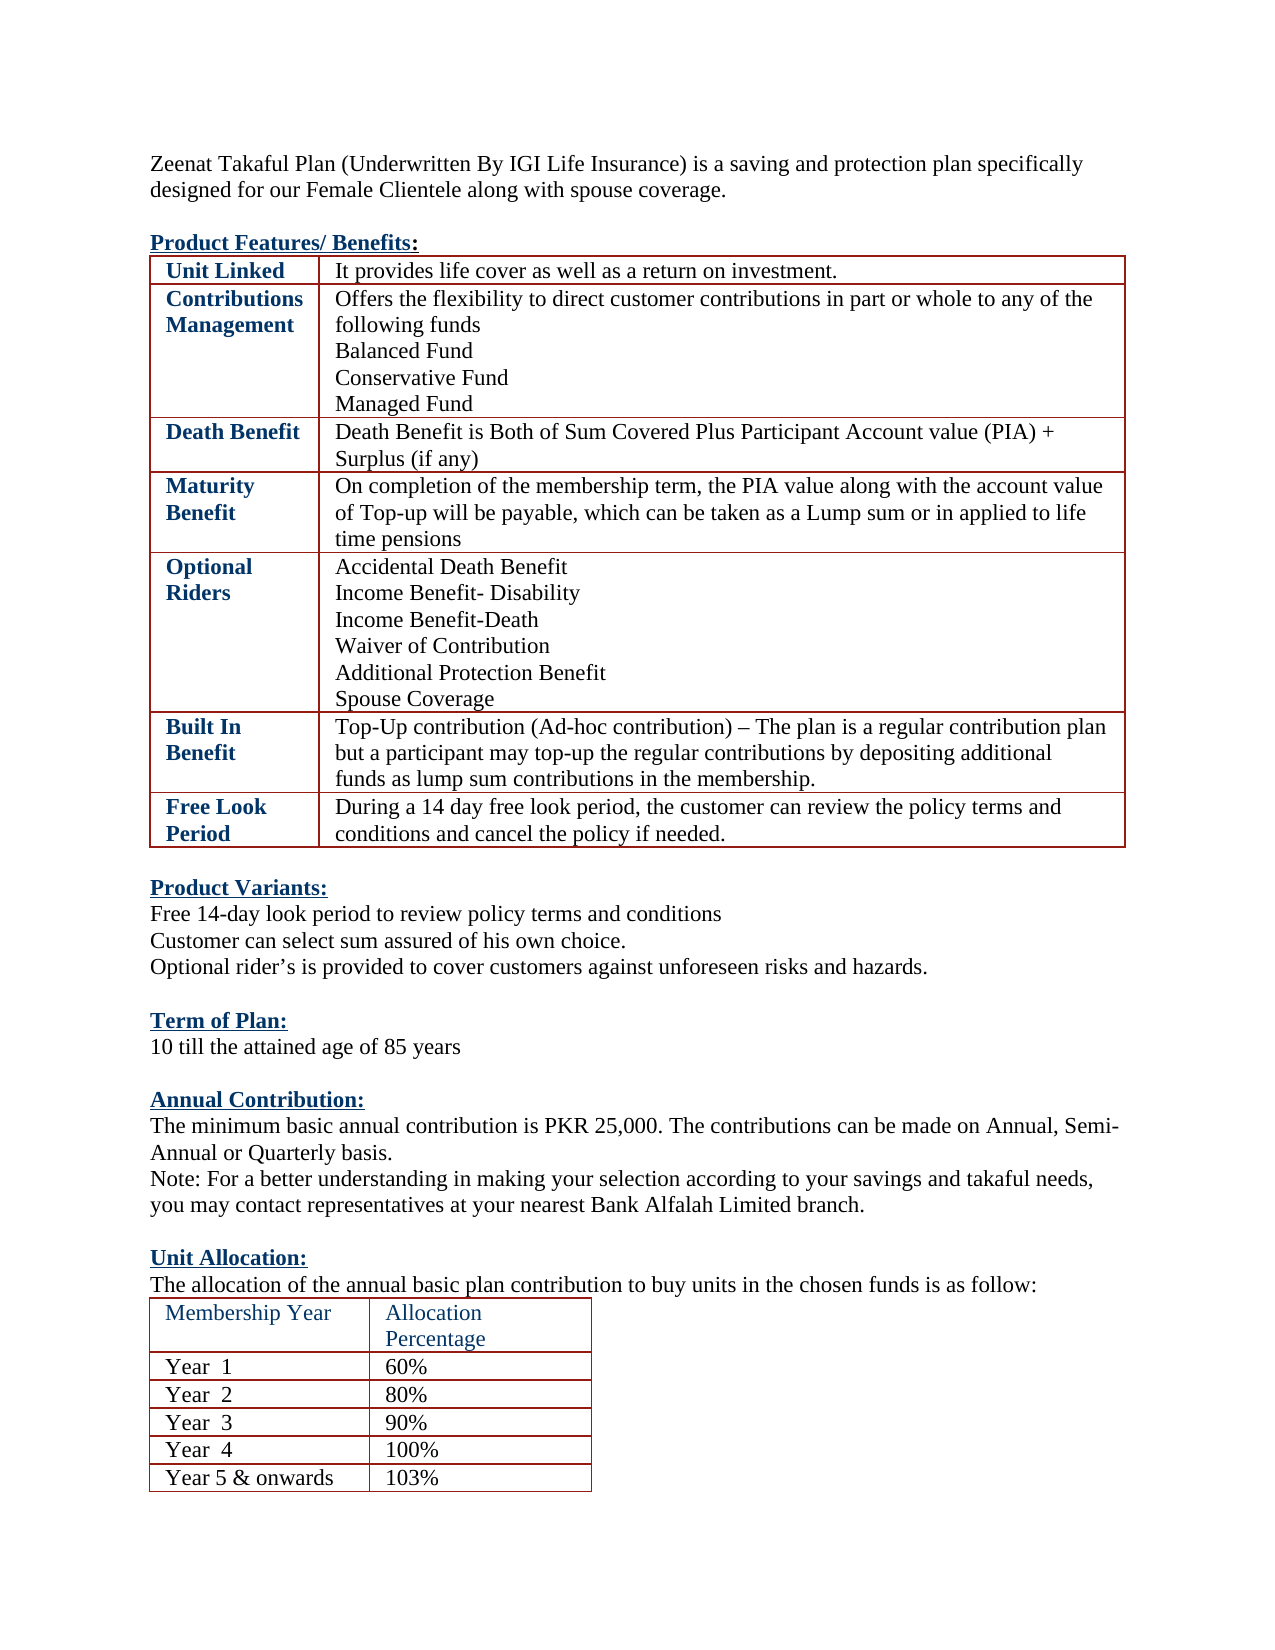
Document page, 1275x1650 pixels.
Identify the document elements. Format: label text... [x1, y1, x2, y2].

table_cell Maturity Benefit [151, 473, 318, 552]
text Unit Allocation: [150, 1244, 1125, 1271]
text Product Features/ Benefits: [150, 229, 1125, 255]
table_cell Accidental Death Benefit Income Benefit- Disability Income Benefit-Death Waiver of Contribution Additional Protection Benefit Spouse Coverage [320, 553, 1124, 711]
table_cell Year 4 [150, 1437, 369, 1463]
text Product Variants: Free 14-day look period to review policy terms and conditions [150, 874, 1125, 927]
table_cell Year 1 [150, 1353, 369, 1379]
table_cell Free Look Period [151, 793, 318, 846]
table_cell 103% [370, 1465, 591, 1491]
table_cell Death Benefit [151, 418, 318, 471]
text Term of Plan: [150, 1007, 1125, 1033]
table_cell Death Benefit is Both of Sum Covered Plus Participant Account value (PIA) + Surplus (if any) [320, 418, 1124, 471]
table_cell Contributions Management [151, 285, 318, 417]
table_cell Optional Riders [151, 553, 318, 711]
table_cell Offers the flexibility to direct customer contributions in part or whole to any of the following funds Balanced Fund Conservative Fund Managed Fund [320, 285, 1124, 417]
table_cell 100% [370, 1437, 591, 1463]
text 10 till the attained age of 85 years [150, 1033, 1125, 1060]
table_cell 60% [370, 1353, 591, 1379]
text Customer can select sum assured of his own choice. [150, 927, 1125, 953]
table_cell Top-Up contribution (Ad-hoc contribution) – The plan is a regular contribution plan but a participant may top-up the regular contributions by depositing additional funds as lump sum contributions in the membership. [320, 713, 1124, 792]
table_cell On completion of the membership term, the PIA value along with the account value of Top-up will be payable, which can be taken as a Lump sum or in applied to life time pensions [320, 473, 1124, 552]
table_cell Built In Benefit [151, 713, 318, 792]
text The allocation of the annual basic plan contribution to buy units in the chosen funds is as follow: [150, 1271, 1125, 1297]
table_header Allocation Percentage [370, 1299, 591, 1351]
table_header It provides life cover as well as a return on investment. [320, 257, 1124, 283]
table_header Membership Year [150, 1299, 369, 1351]
table_cell 80% [370, 1381, 591, 1407]
text Annual Contribution: [150, 1086, 1125, 1112]
text Zeenat Takaful Plan (Underwritten By IGI Life Insurance) is a saving and protection plan specifically designed for our Female Clientele along with spouse coverage. [150, 150, 1125, 203]
text The minimum basic annual contribution is PKR 25,000. The contributions can be made on Annual, Semi-Annual or Quarterly basis. [150, 1112, 1125, 1165]
table_header Unit Linked [151, 257, 318, 283]
table_cell Year 5 & onwards [150, 1465, 369, 1491]
table_cell During a 14 day free look period, the customer can review the policy terms and conditions and cancel the policy if needed. [320, 793, 1124, 846]
table_cell 90% [370, 1409, 591, 1435]
text Optional rider’s is provided to cover customers against unforeseen risks and hazards. [150, 953, 1125, 979]
table_cell Year 2 [150, 1381, 369, 1407]
table_cell Year 3 [150, 1409, 369, 1435]
